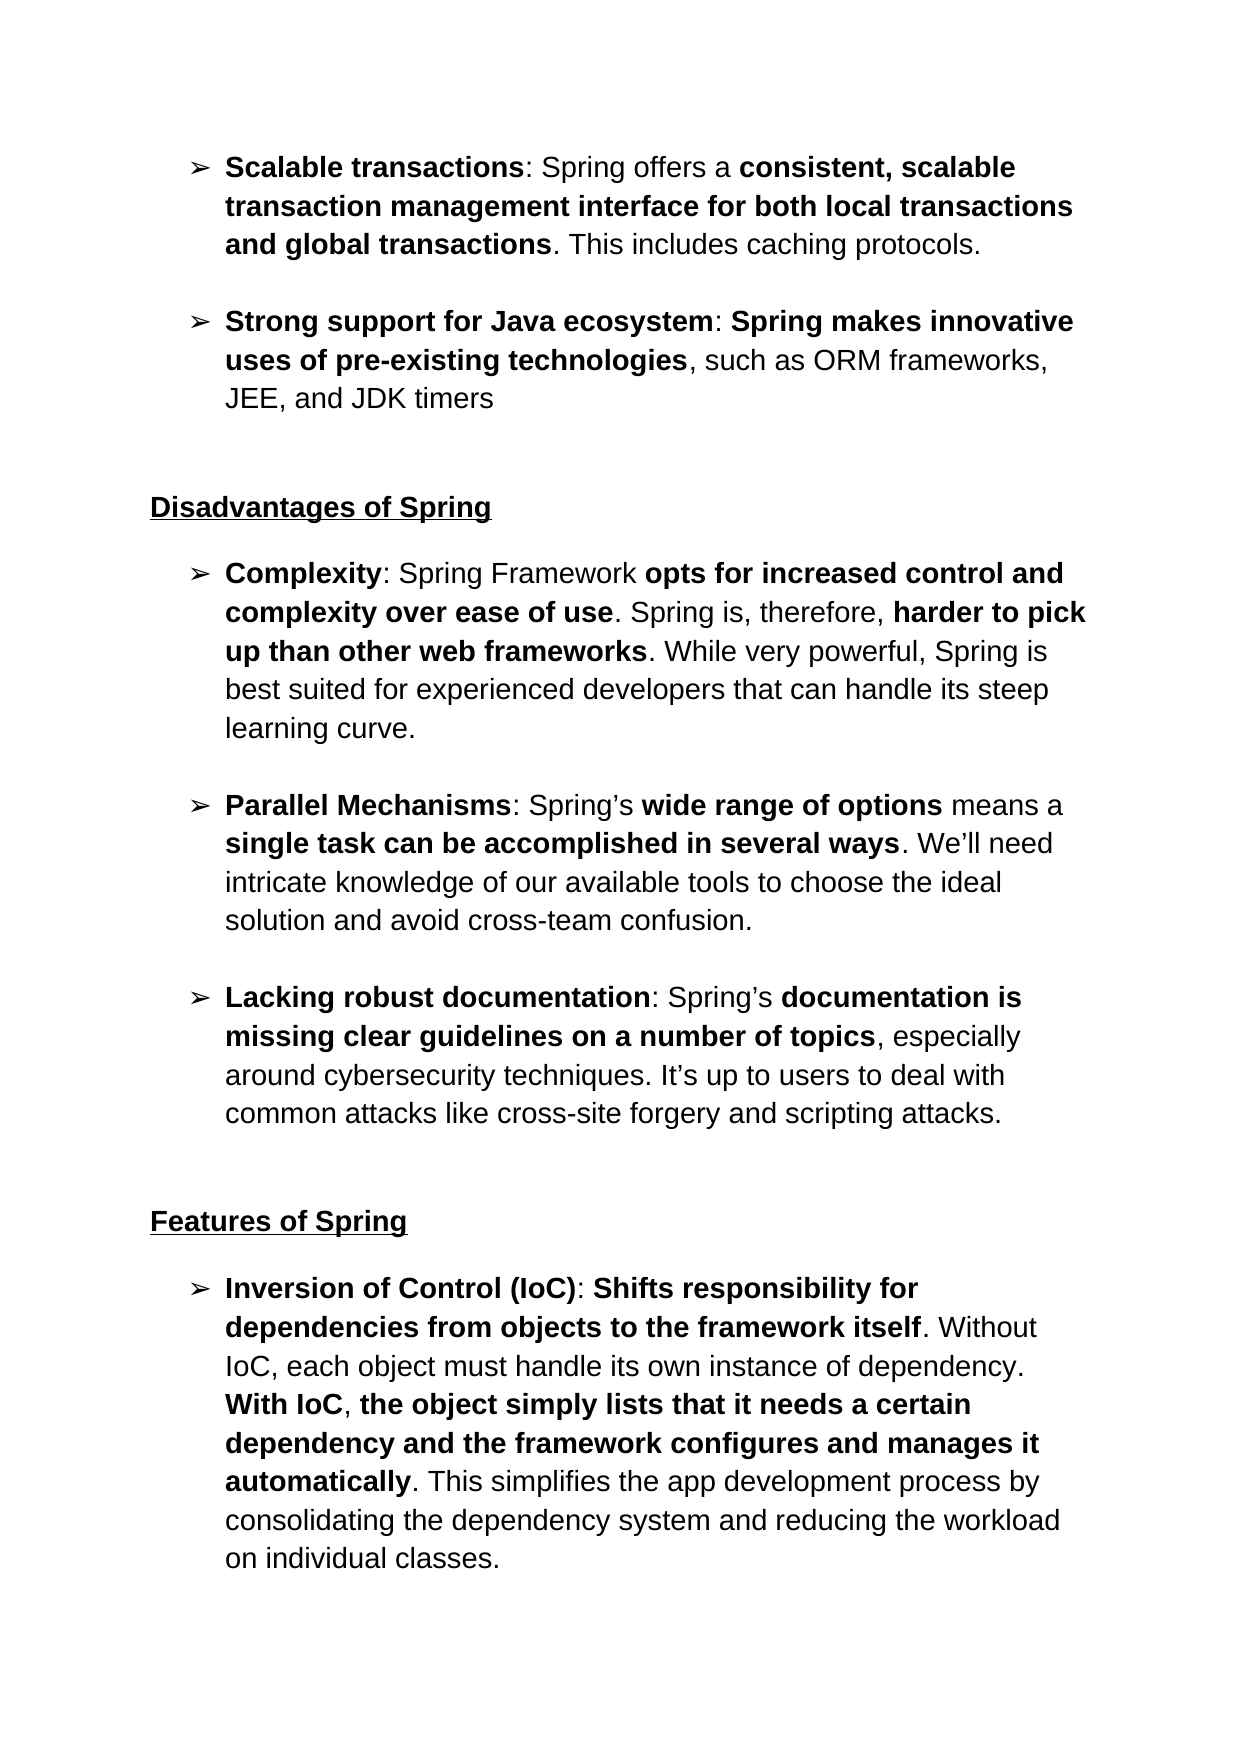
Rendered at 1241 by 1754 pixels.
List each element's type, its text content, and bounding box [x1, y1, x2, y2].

subtitle Features of Spring [150, 1204, 1090, 1238]
list Inversion of Control (IoC): Shifts responsibility for dependencies from objects to the framework itself. Without IoC, each object must handle its own instance of dependency. With IoC, the object simply lists that it needs a certain dependency and the framework configures and manages it automatically. This simplifies the app development process by consolidating the dependency system and reducing the workload on individual classes. [187, 1271, 1090, 1575]
list Scalable transactions: Spring offers a consistent, scalable transaction management interface for both local transactions and global transactions. This includes caching protocols. [187, 150, 1090, 261]
subtitle Disadvantages of Spring [150, 489, 1090, 523]
list Strong support for Java ecosystem: Spring makes innovative uses of pre-existing technologies, such as ORM frameworks, JEE, and JDK timers [187, 304, 1090, 415]
list Lacking robust documentation: Spring’s documentation is missing clear guidelines on a number of topics, especially around cybersecurity techniques. It’s up to users to deal with common attacks like cross-site forgery and scripting attacks. [187, 981, 1090, 1130]
list Parallel Mechanisms: Spring’s wide range of options means a single task can be accomplished in several ways. We’ll need intricate knowledge of our available tools to choose the ideal solution and avoid cross-team confusion. [187, 788, 1090, 937]
list Complexity: Spring Framework opts for increased control and complexity over ease of use. Spring is, therefore, harder to pick up than other web frameworks. While very powerful, Spring is best suited for experienced developers that can handle its steep learning curve. [187, 557, 1090, 744]
